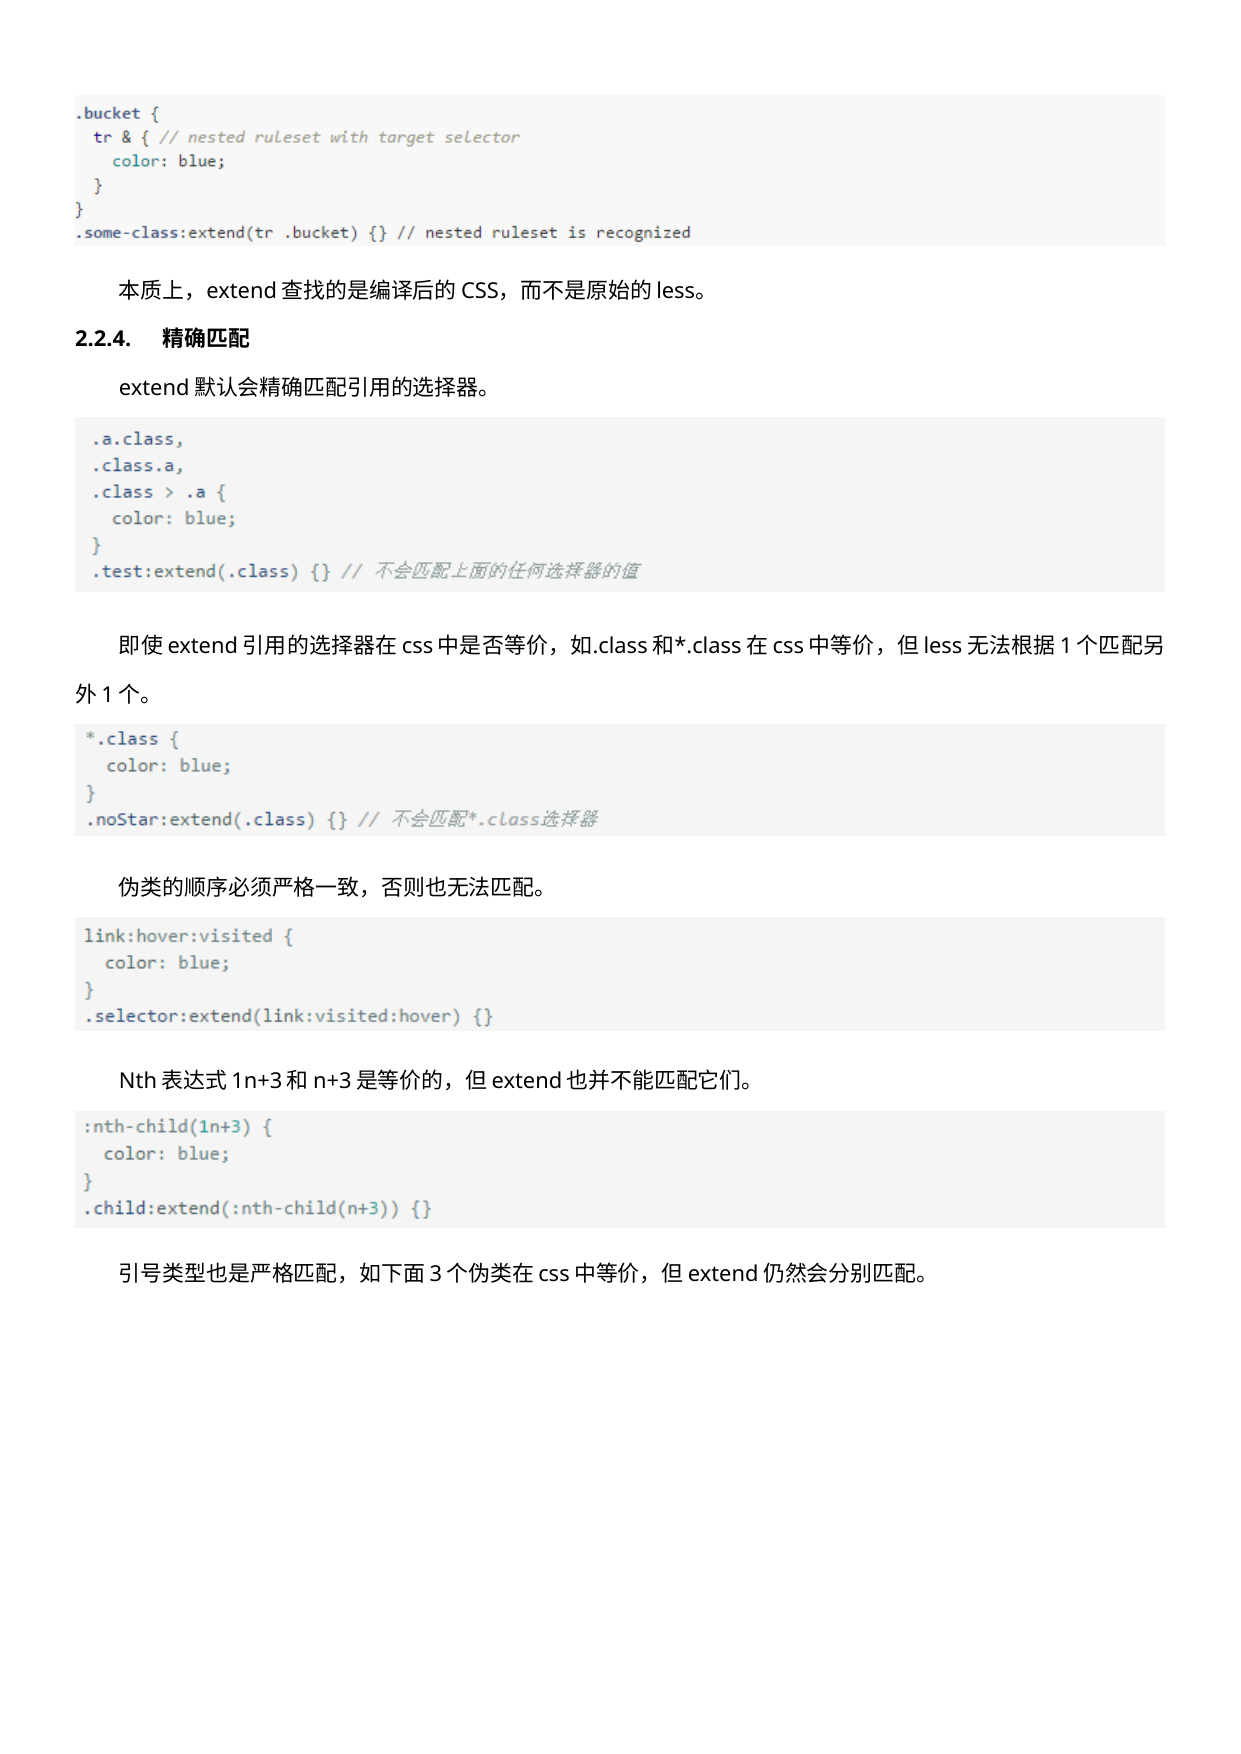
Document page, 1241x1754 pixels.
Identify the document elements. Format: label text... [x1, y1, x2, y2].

picture [75, 417, 1166, 592]
text Nth表达式1n+3和n+3是等价的，但extend也并不能匹配它们。 [75, 1063, 1165, 1095]
picture [75, 1111, 1166, 1228]
text 伪类的顺序必须严格一致，否则也无法匹配。 [75, 869, 1165, 902]
text 本质上，extend查找的是编译后的CSS，而不是原始的less。 [75, 273, 1165, 305]
picture [75, 724, 1166, 836]
picture [75, 917, 1166, 1031]
text 引号类型也是严格匹配，如下面3个伪类在css中等价，但extend仍然会分别匹配。 [75, 1256, 1165, 1288]
text extend默认会精确匹配引用的选择器。 [75, 369, 1165, 402]
text 即使extend引用的选择器在css中是否等价，如.class和*.class在css中等价，但less无法根据1个匹配另外1个。 [75, 627, 1165, 709]
text 精确匹配 [75, 321, 1165, 353]
picture [75, 95, 1166, 246]
